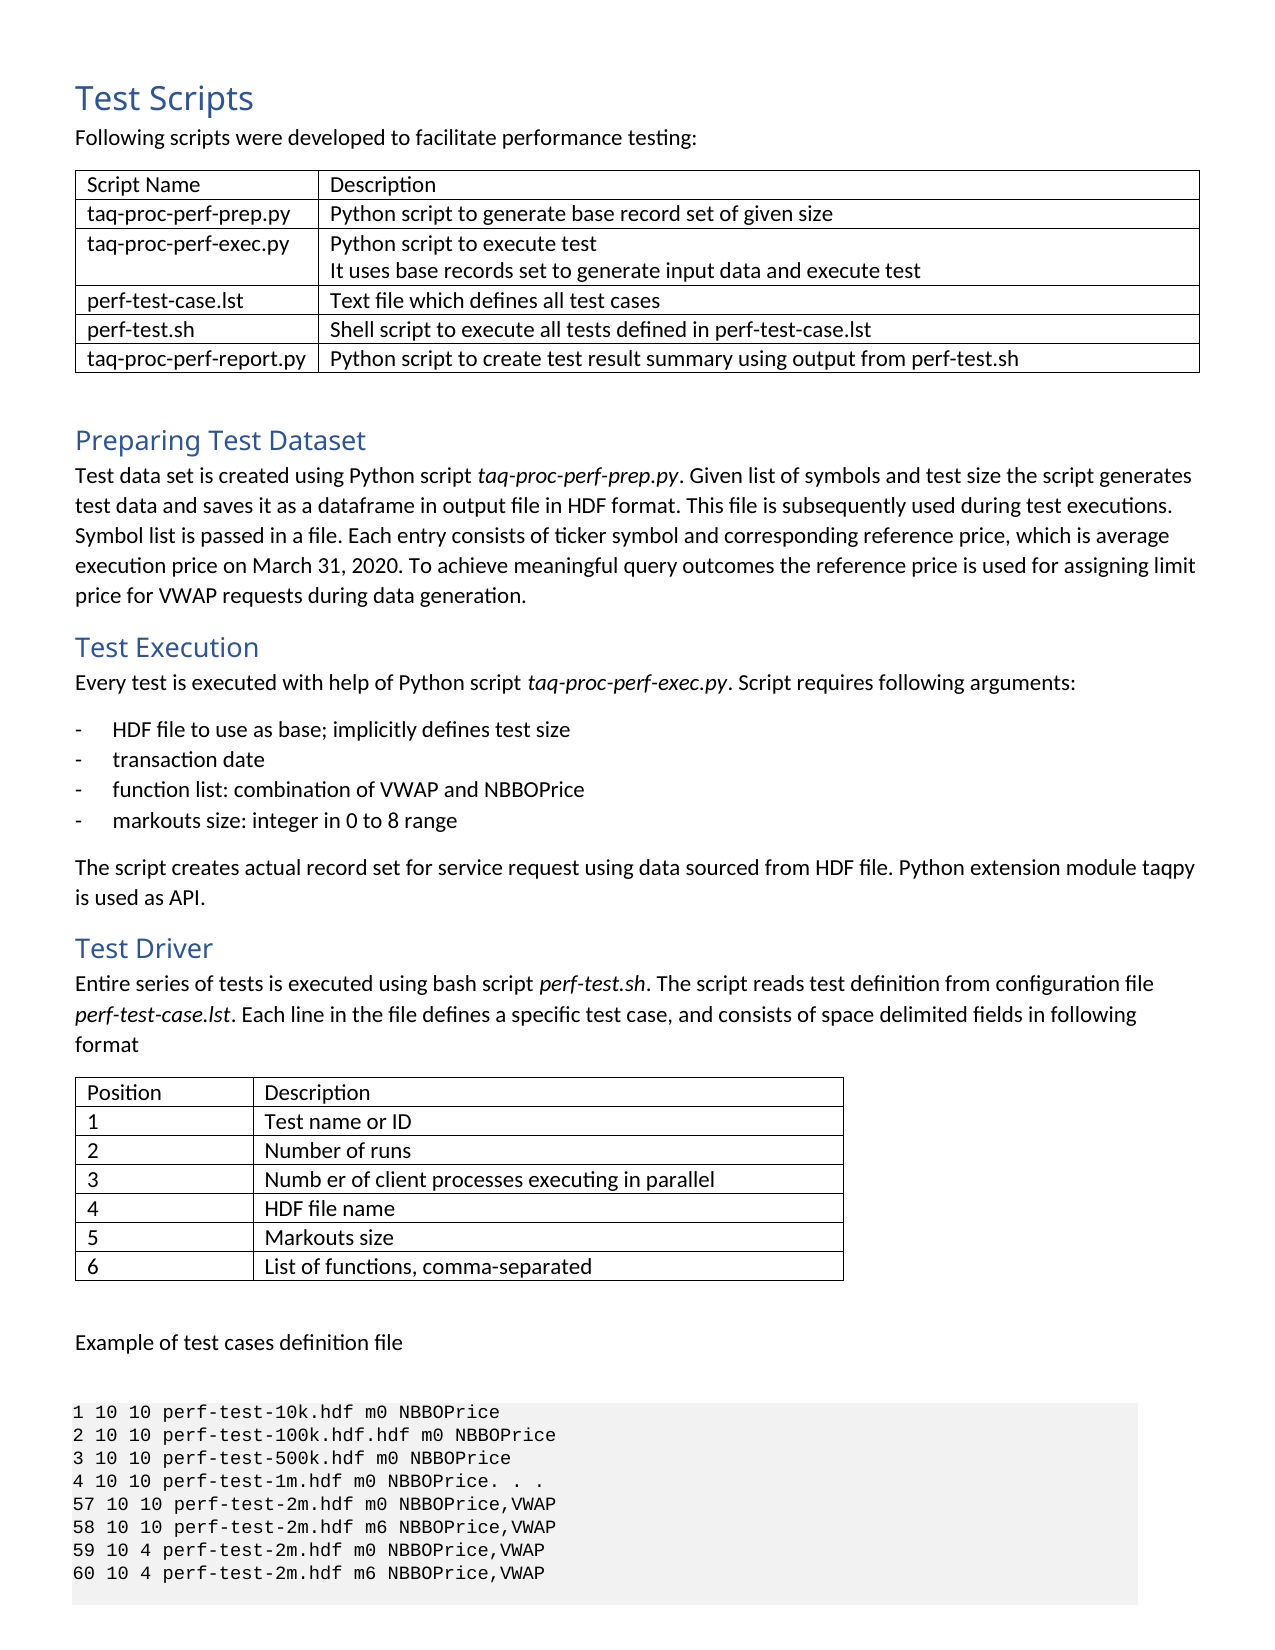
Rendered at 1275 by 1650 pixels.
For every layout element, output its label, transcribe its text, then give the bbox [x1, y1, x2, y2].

table_header Description [319, 171, 1199, 198]
table_cell taq-proc-perf-report.py [76, 344, 318, 372]
table_cell HDF file name [254, 1194, 843, 1222]
table_cell taq-proc-perf-prep.py [76, 200, 318, 228]
list transaction date [75, 745, 1200, 773]
table_cell 3 [76, 1165, 253, 1193]
table_cell 1 [76, 1107, 253, 1135]
text Every test is executed with help of Python script taq-proc-perf-exec.py. Script requires following arguments: [75, 668, 1200, 696]
list markouts size: integer in 0 to 8 range [75, 806, 1200, 834]
subtitle Test Execution [75, 628, 1200, 665]
table_header Description [254, 1078, 843, 1106]
table_cell 6 [76, 1252, 253, 1280]
table_header Script Name [76, 171, 318, 198]
text Test Scripts Following scripts were developed to facilitate performance testing: [75, 75, 1200, 151]
table_cell Number of runs [254, 1136, 843, 1164]
table_header Position [76, 1078, 253, 1106]
table_cell 4 [76, 1194, 253, 1222]
subtitle Test Driver [75, 930, 1200, 967]
table_cell Markouts size [254, 1223, 843, 1251]
list function list: combination of VWAP and NBBOPrice [75, 776, 1200, 804]
table_cell 5 [76, 1223, 253, 1251]
text The script creates actual record set for service request using data sourced from HDF file. Python extension module taqpy is used as API. [75, 853, 1200, 911]
table_cell perf-test-case.lst [76, 286, 318, 314]
table_cell taq-proc-perf-exec.py [76, 229, 318, 285]
subtitle Preparing Test Dataset [75, 421, 1200, 458]
table_cell Numb er of client processes executing in parallel [254, 1165, 843, 1193]
table_cell Shell script to execute all tests defined in perf-test-case.lst [319, 315, 1199, 343]
text Entire series of tests is executed using bash script perf-test.sh. The script reads test definition from configuration file perf-test-case.lst. Each line in the file defines a specific test case, and consists of space delimited fields in following format [75, 969, 1200, 1058]
table_cell 2 [76, 1136, 253, 1164]
text Example of test cases definition file [75, 1328, 1200, 1356]
table_cell Python script to create test result summary using output from perf-test.sh [319, 344, 1199, 372]
list HDF file to use as base; implicitly defines test size [75, 715, 1200, 743]
table_cell Test name or ID [254, 1107, 843, 1135]
table_cell Python script to generate base record set of given size [319, 200, 1199, 228]
table_cell perf-test.sh [76, 315, 318, 343]
table_cell Text file which defines all test cases [319, 286, 1199, 314]
table_cell List of functions, comma-separated [254, 1252, 843, 1280]
table_cell Python script to execute test It uses base records set to generate input data and execute test [319, 229, 1199, 285]
text Test data set is created using Python script taq-proc-perf-prep.py. Given list of symbols and test size the script generates test data and saves it as a dataframe in output file in HDF format. This file is subsequently used during test executions. Symbol list is passed in a file. Each entry consists of ticker symbol and corresponding reference price, which is average execution price on March 31, 2020. To achieve meaningful query outcomes the reference price is used for assigning limit price for VWAP requests during data generation. [75, 461, 1200, 610]
